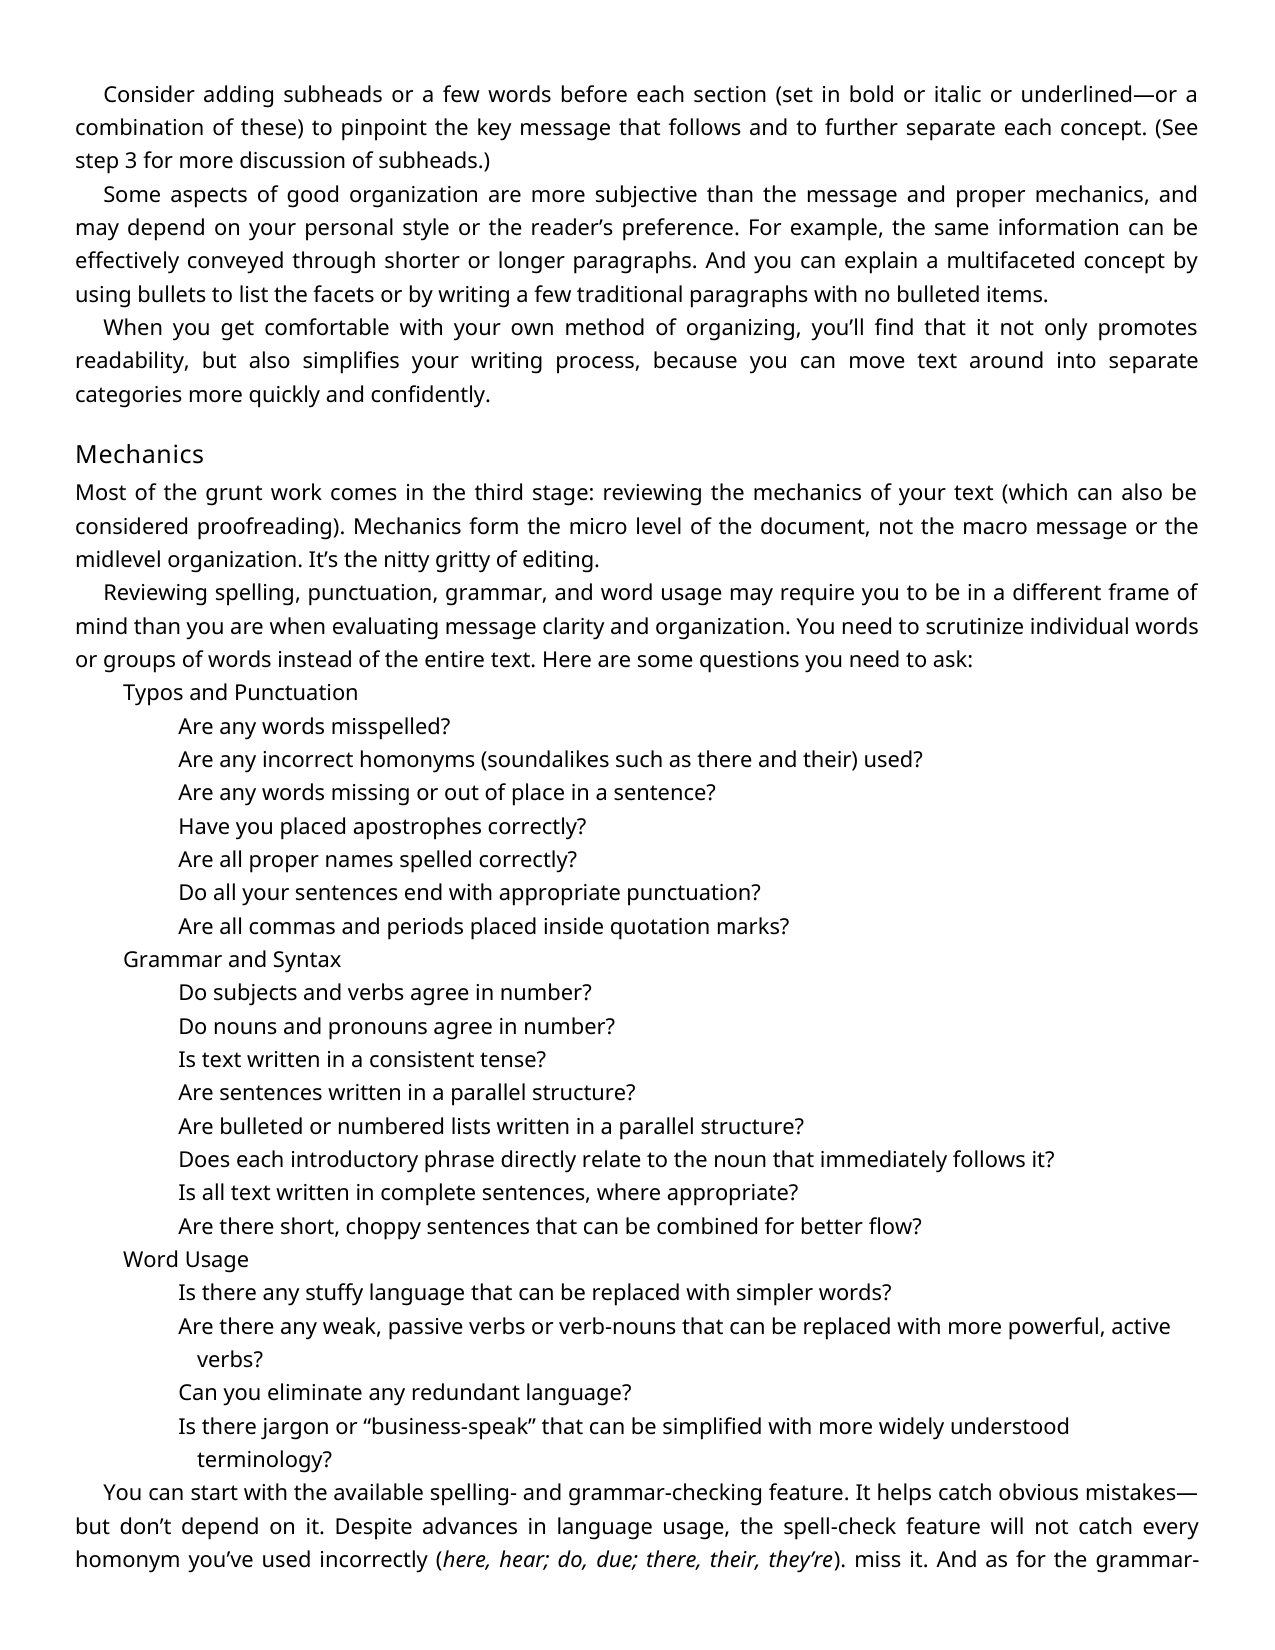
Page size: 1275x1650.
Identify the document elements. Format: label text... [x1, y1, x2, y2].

list Typos and Punctuation [123, 674, 1200, 707]
list Word Usage [123, 1241, 1200, 1274]
list Grammar and Syntax [123, 941, 1200, 974]
list Are all proper names spelled correctly? [178, 841, 1200, 874]
list Are any words misspelled? [178, 707, 1200, 741]
list Are there short, choppy sentences that can be combined for better flow? [178, 1207, 1200, 1241]
list Are sentences written in a parallel structure? [178, 1074, 1200, 1107]
list Are any words missing or out of place in a sentence? [178, 774, 1200, 807]
list Does each introductory phrase directly relate to the noun that immediately follows it? [178, 1141, 1200, 1174]
text Reviewing spelling, punctuation, grammar, and word usage may require you to be in a different frame of mind than you are when evaluating message clarity and organization. You need to scrutinize individual words or groups of words instead of the entire text. Here are some questions you need to ask: [75, 574, 1200, 674]
text Mechanics [75, 436, 1200, 471]
list Have you placed apostrophes correctly? [178, 807, 1200, 841]
list Can you eliminate any redundant language? [178, 1374, 1200, 1407]
text When you get comfortable with your own method of organizing, you’ll find that it not only promotes readability, but also simplifies your writing process, because you can move text around into separate categories more quickly and confidently. [75, 308, 1200, 408]
text Some aspects of good organization are more subjective than the message and proper mechanics, and may depend on your personal style or the reader’s preference. For example, the same information can be effectively conveyed through shorter or longer paragraphs. And you can explain a multifaceted concept by using bullets to list the facets or by writing a few traditional paragraphs with no bulleted items. [75, 175, 1200, 308]
list Is text written in a consistent tense? [178, 1041, 1200, 1074]
text Most of the grunt work comes in the third stage: reviewing the mechanics of your text (which can also be considered proofreading). Mechanics form the micro level of the document, not the macro message or the midlevel organization. It’s the nitty gritty of editing. [75, 474, 1200, 574]
text Consider adding subheads or a few words before each section (set in bold or italic or underlined—or a combination of these) to pinpoint the key message that follows and to further separate each concept. (See step 3 for more discussion of subheads.) [75, 75, 1200, 175]
list Do nouns and pronouns agree in number? [178, 1007, 1200, 1041]
list Do all your sentences end with appropriate punctuation? [178, 874, 1200, 907]
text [75, 1474, 1200, 1574]
list Are all commas and periods placed inside quotation marks? [178, 907, 1200, 941]
list Do subjects and verbs agree in number? [178, 974, 1200, 1007]
list Are bulleted or numbered lists written in a parallel structure? [178, 1107, 1200, 1141]
list Are there any weak, passive verbs or verb-nouns that can be replaced with more powerful, active verbs? [178, 1307, 1200, 1374]
list Is there jargon or “business-speak” that can be simplified with more widely understood terminology? [178, 1407, 1200, 1474]
list Is all text written in complete sentences, where appropriate? [178, 1174, 1200, 1207]
list Is there any stuffy language that can be replaced with simpler words? [178, 1274, 1200, 1307]
list Are any incorrect homonyms (soundalikes such as there and their) used? [178, 741, 1200, 774]
